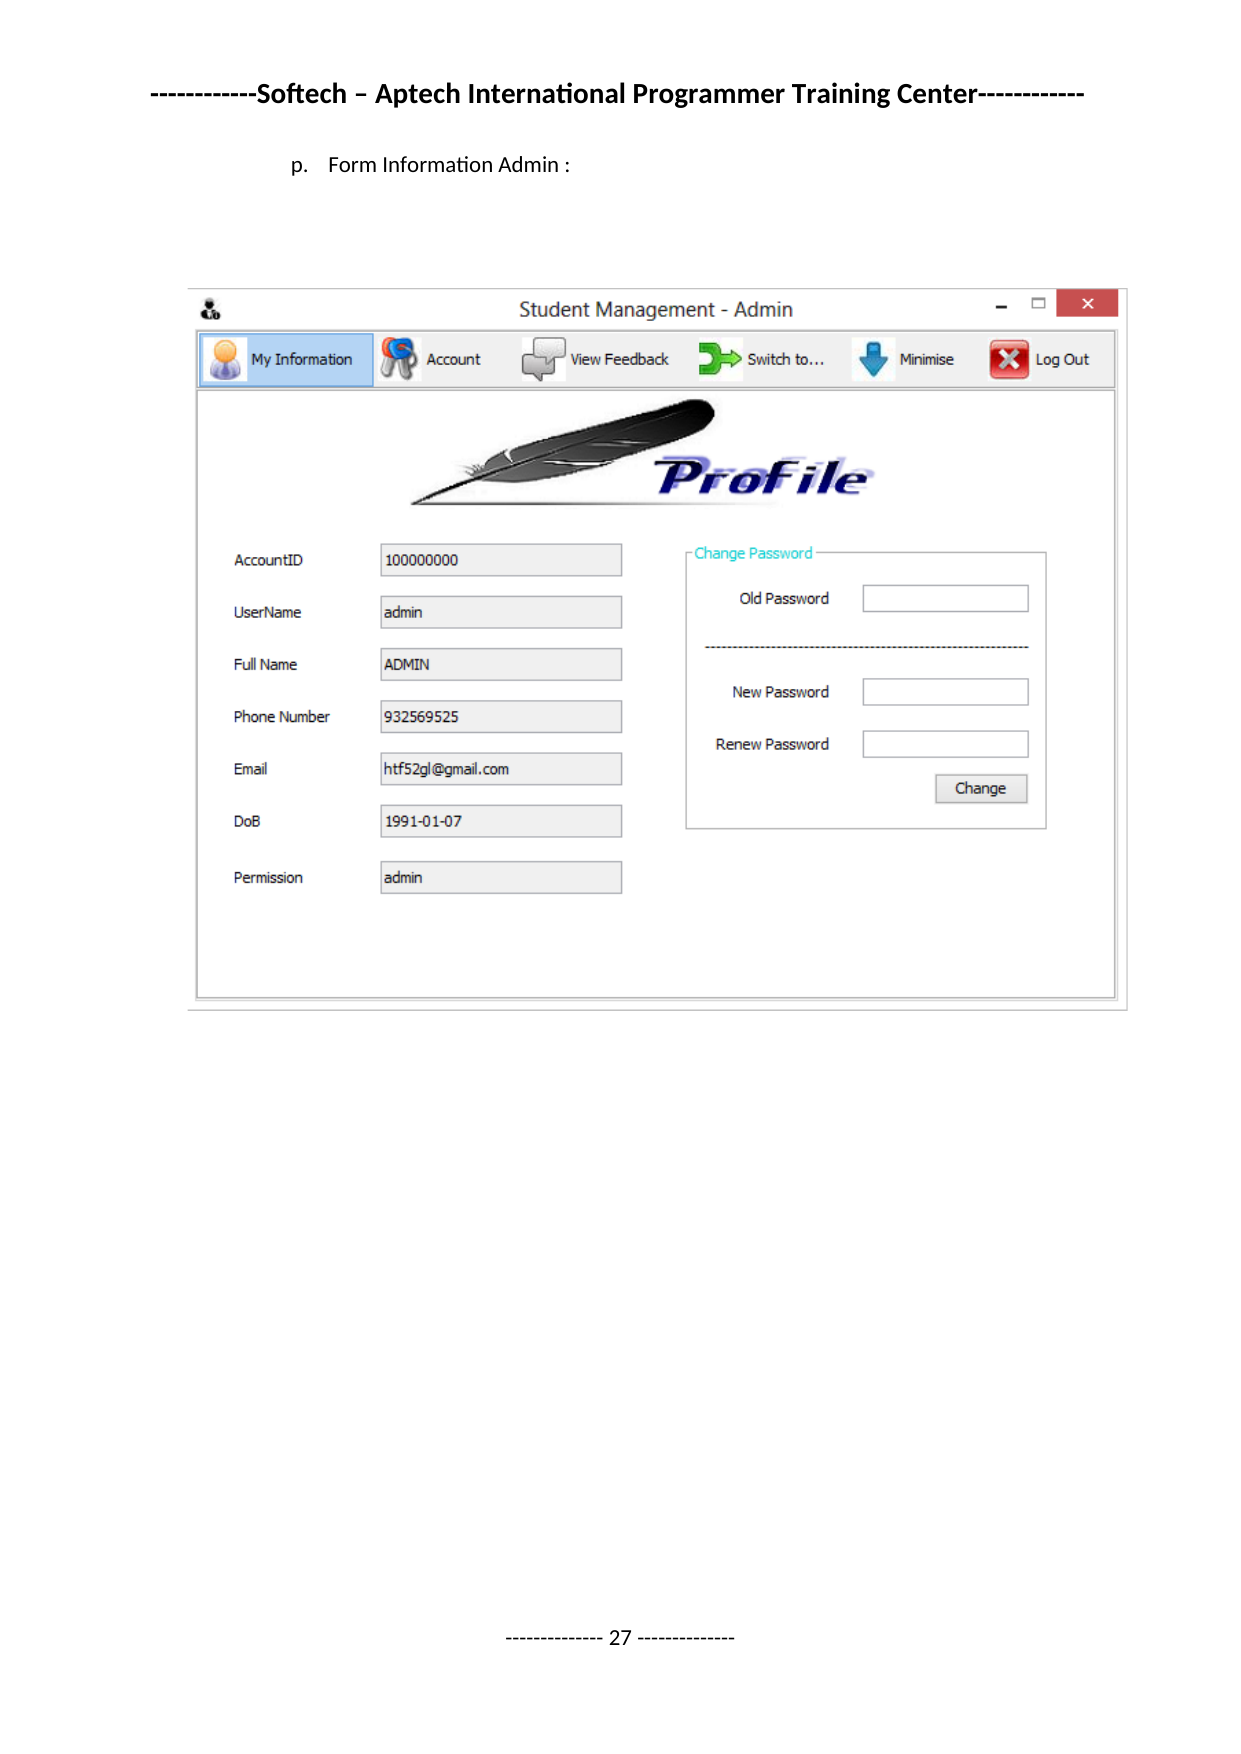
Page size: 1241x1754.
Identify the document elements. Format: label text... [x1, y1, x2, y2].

list Form Information Admin : [291, 150, 1090, 178]
picture [187, 288, 1128, 1011]
